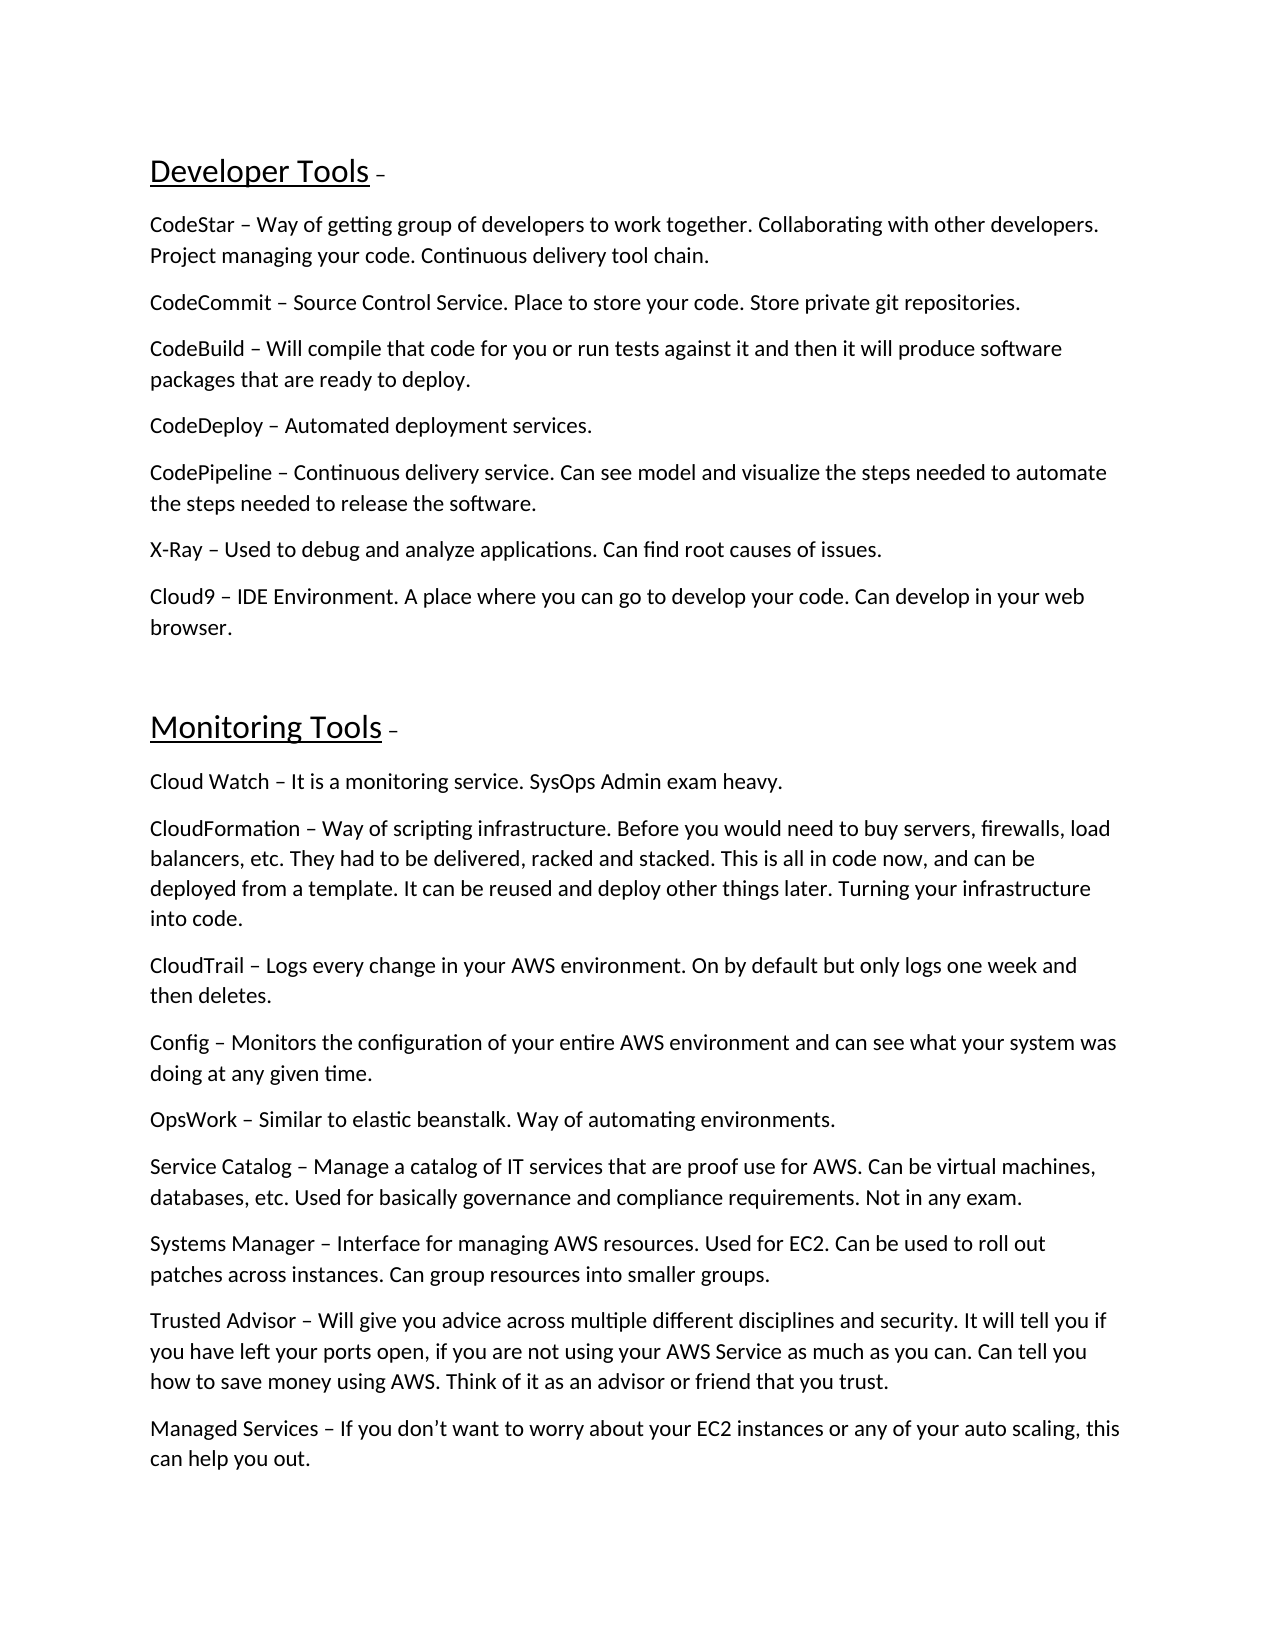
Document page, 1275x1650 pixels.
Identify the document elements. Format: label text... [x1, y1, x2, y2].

text Monitoring Tools – [150, 706, 1125, 747]
text Config – Monitors the configuration of your entire AWS environment and can see what your system was doing at any given time. [150, 1028, 1125, 1087]
text Service Catalog – Manage a catalog of IT services that are proof use for AWS. Can be virtual machines, databases, etc. Used for basically governance and compliance requirements. Not in any exam. [150, 1152, 1125, 1211]
text Trusted Advisor – Will give you advice across multiple different disciplines and security. It will tell you if you have left your ports open, if you are not using your AWS Service as much as you can. Can tell you how to save money using AWS. Think of it as an advisor or friend that you trust. [150, 1307, 1125, 1395]
text CloudFormation – Way of scripting infrastructure. Before you would need to buy servers, firewalls, load balancers, etc. They had to be delivered, racked and stacked. This is all in code now, and can be deployed from a template. It can be reused and deploy other things later. Turning your infrastructure into code. [150, 814, 1125, 933]
text CodePipeline – Continuous delivery service. Can see model and visualize the steps needed to automate the steps needed to release the software. [150, 458, 1125, 517]
text X-Ray – Used to debug and analyze applications. Can find root causes of issues. [150, 536, 1125, 564]
text Systems Manager – Interface for managing AWS resources. Used for EC2. Can be used to roll out patches across instances. Can group resources into smaller groups. [150, 1229, 1125, 1288]
text Cloud Watch – It is a monitoring service. SysOps Admin exam heavy. [150, 767, 1125, 795]
text CodeDeploy – Automated deployment services. [150, 412, 1125, 440]
text CloudTrail – Logs every change in your AWS environment. On by default but only logs one week and then deletes. [150, 951, 1125, 1010]
text OpsWork – Similar to elastic beanstalk. Way of automating environments. [150, 1106, 1125, 1134]
text Cloud9 – IDE Environment. A place where you can go to develop your code. Can develop in your web browser. [150, 582, 1125, 641]
text Managed Services – If you don’t want to worry about your EC2 instances or any of your auto scaling, this can help you out. [150, 1414, 1125, 1472]
text CodeBuild – Will compile that code for you or run tests against it and then it will produce software packages that are ready to deploy. [150, 334, 1125, 393]
text CodeStar – Way of getting group of developers to work together. Collaborating with other developers. Project managing your code. Continuous delivery tool chain. [150, 211, 1125, 269]
text CodeCommit – Source Control Service. Place to store your code. Store private git repositories. [150, 288, 1125, 316]
text Developer Tools – [150, 150, 1125, 191]
